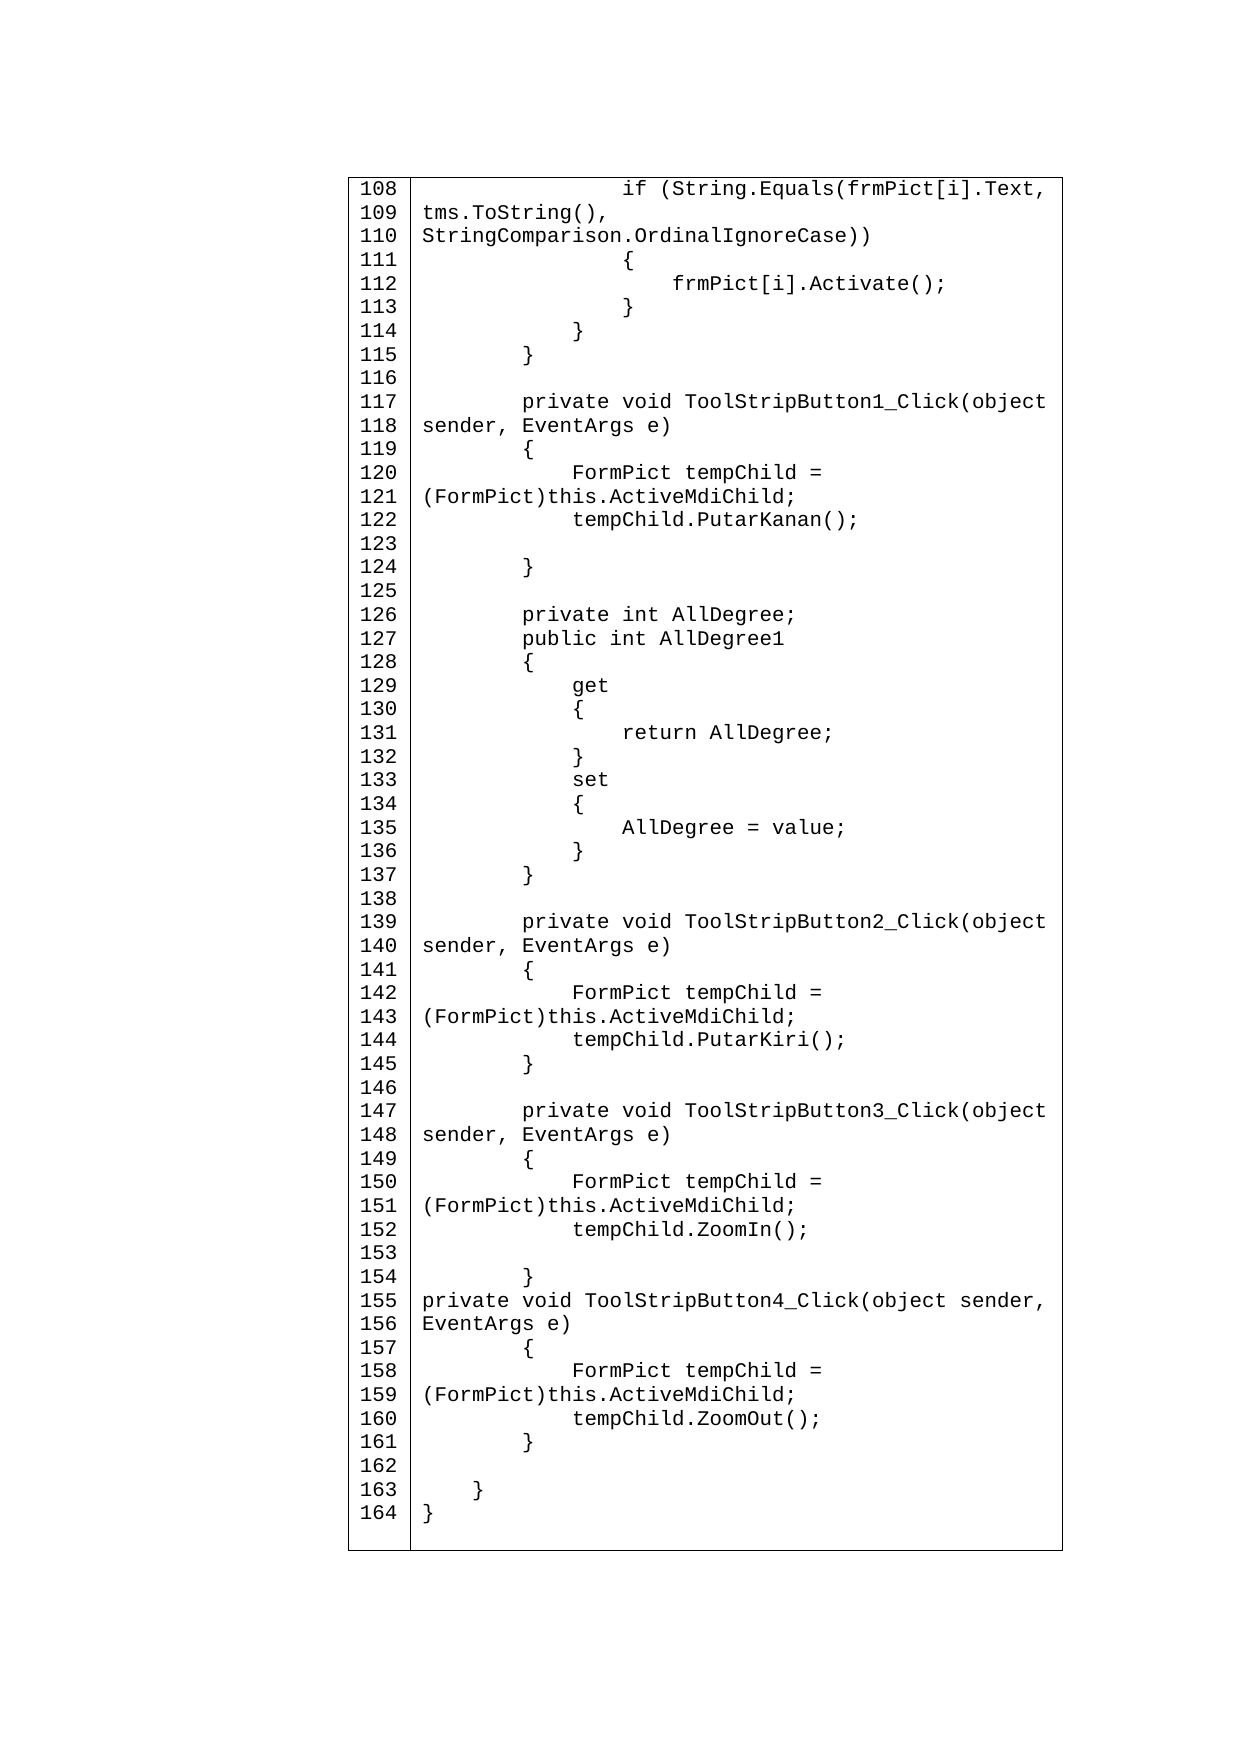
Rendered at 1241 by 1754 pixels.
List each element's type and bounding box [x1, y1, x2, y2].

table_cell [411, 178, 1062, 1550]
table_cell [349, 178, 410, 1550]
